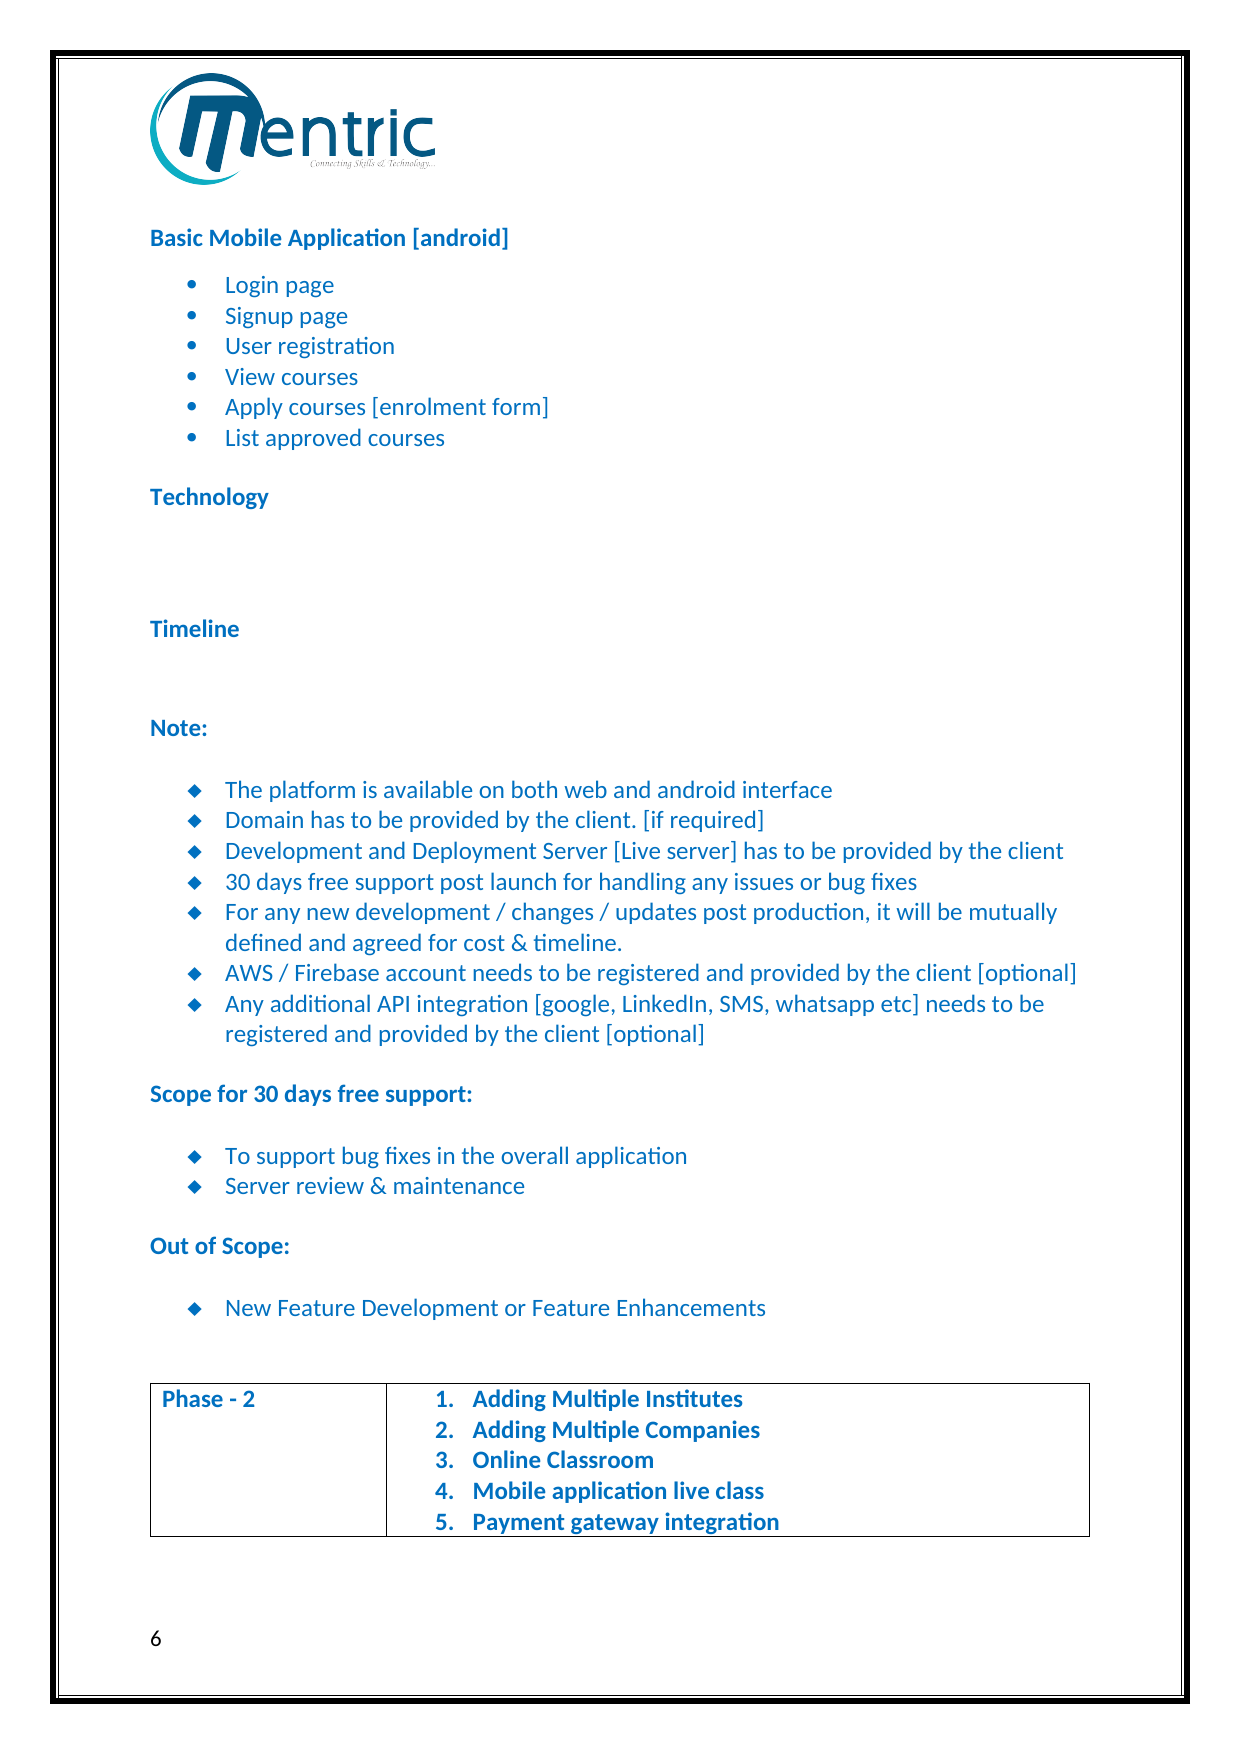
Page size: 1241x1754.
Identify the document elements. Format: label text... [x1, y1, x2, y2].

list Server review & maintenance [187, 1171, 1090, 1201]
list Development and Deployment Server [Live server] has to be provided by the client [187, 835, 1090, 866]
picture [150, 73, 435, 185]
list 30 days free support post launch for handling any issues or bug fixes [187, 866, 1090, 896]
list To support bug fixes in the overall application [187, 1140, 1090, 1171]
list AWS / Firebase account needs to be registered and provided by the client [optional] [187, 957, 1090, 988]
list List approved courses [187, 422, 1090, 452]
table_header Adding Multiple Institutes Adding Multiple Companies Online Classroom Mobile application live class Payment gateway integration [387, 1384, 1089, 1536]
list Any additional API integration [google, LinkedIn, SMS, whatsapp etc] needs to be registered and provided by the client [optional] [187, 988, 1090, 1049]
list For any new development / changes / updates post production, it will be mutually defined and agreed for cost & timeline. [187, 896, 1090, 957]
list Login page [187, 269, 1090, 300]
text Technology [150, 482, 1090, 512]
list User registration [187, 330, 1090, 361]
text Scope for 30 days free support: [150, 1078, 1090, 1108]
text Note: [150, 712, 1090, 742]
list The platform is available on both web and android interface [187, 774, 1090, 804]
list Domain has to be provided by the client. [if required] [187, 804, 1090, 835]
list Apply courses [enrolment form] [187, 391, 1090, 422]
table_header Phase - 2 [151, 1384, 386, 1536]
list New Feature Development or Feature Enhancements [187, 1292, 1090, 1323]
text Timeline [150, 613, 1090, 644]
picture [269, 125, 286, 132]
text Basic Mobile Application [android] [150, 222, 1090, 253]
list Signup page [187, 300, 1090, 330]
text Out of Scope: [150, 1230, 1090, 1261]
list View courses [187, 361, 1090, 391]
